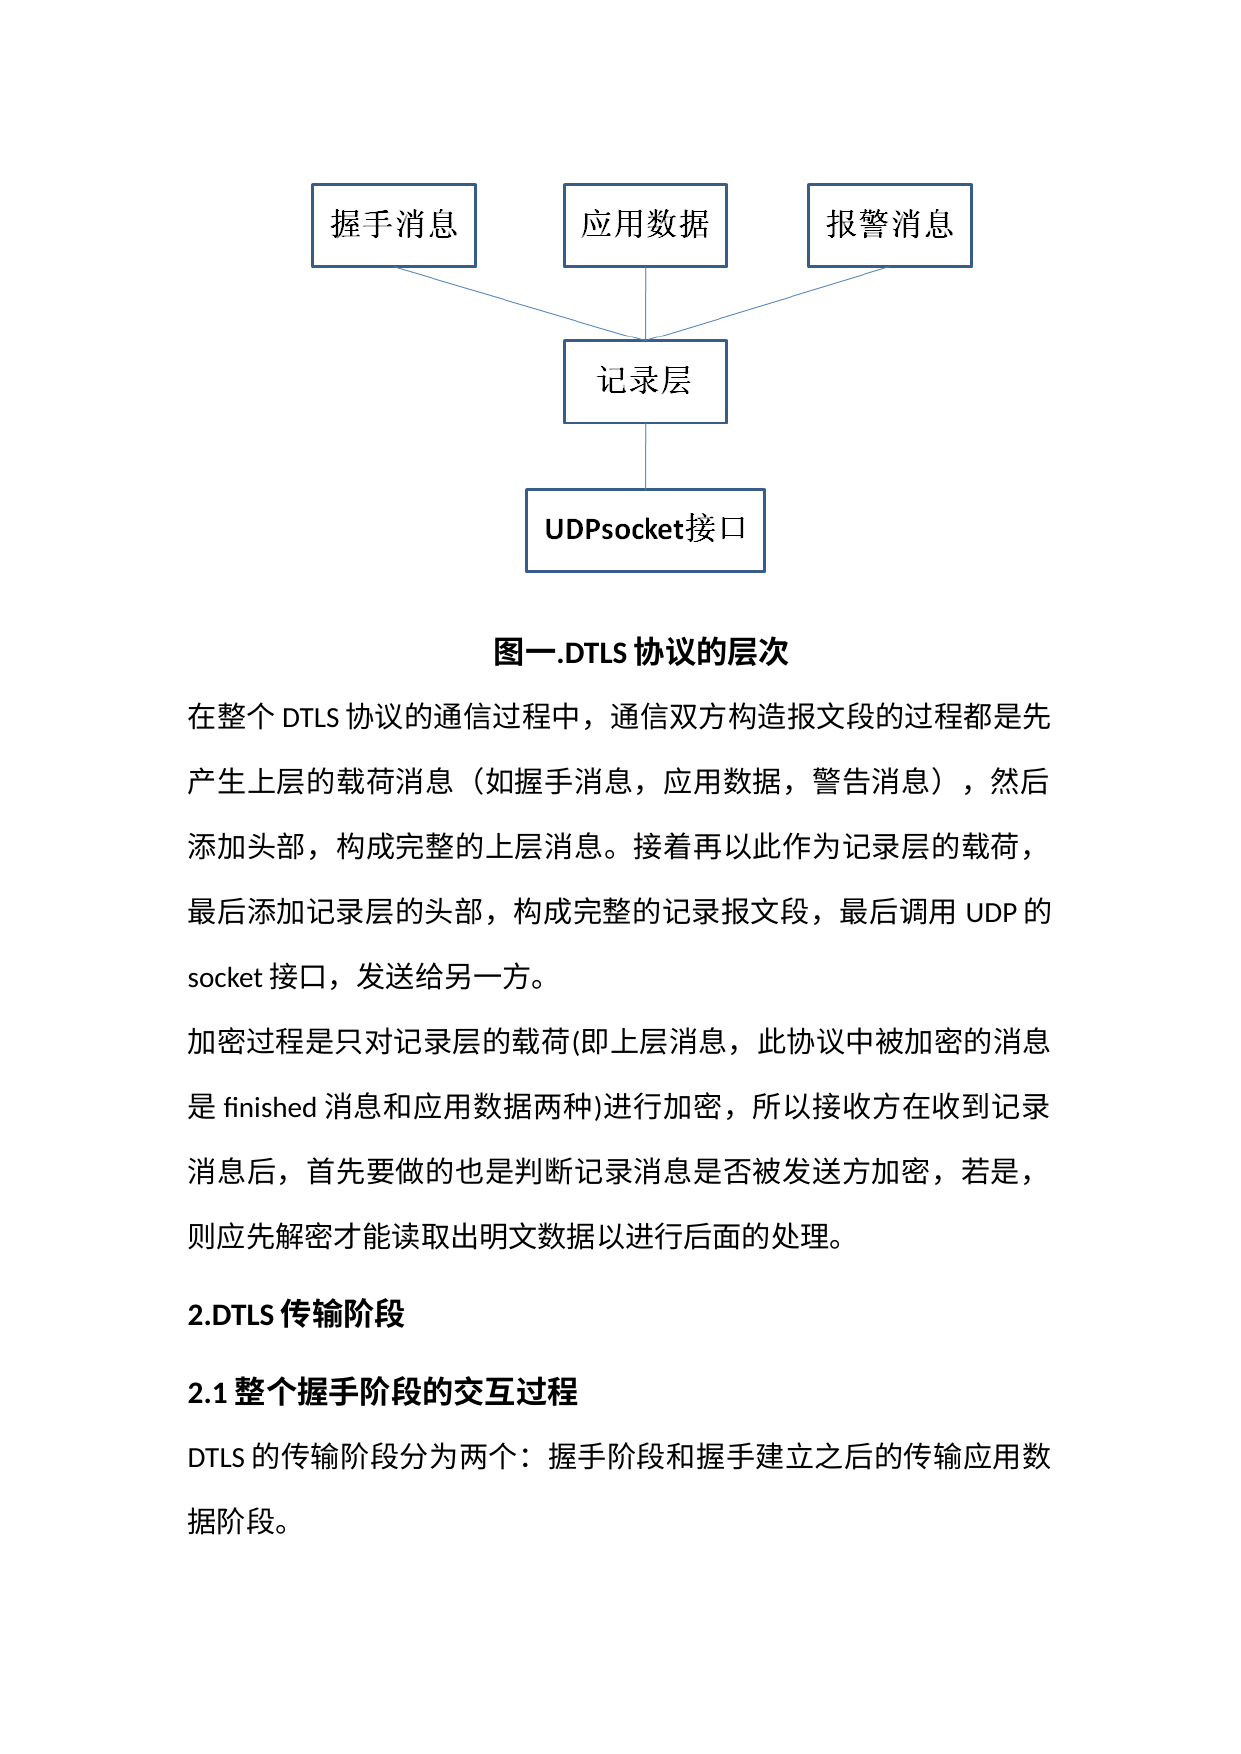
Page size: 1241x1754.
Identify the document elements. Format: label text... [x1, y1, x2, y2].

text 2.DTLS传输阶段 [187, 1279, 1053, 1344]
text 2.1 整个握手阶段的交互过程 [187, 1357, 1053, 1422]
picture [289, 162, 1007, 599]
text 在整个DTLS协议的通信过程中，通信双方构造报文段的过程都是先产生上层的载荷消息（如握手消息，应用数据，警告消息），然后添加头部，构成完整的上层消息。接着再以此作为记录层的载荷，最后添加记录层的头部，构成完整的记录报文段，最后调用UDP的socket接口，发送给另一方。 [187, 682, 1053, 1007]
text 图一.DTLS协议的层次 [187, 617, 1053, 682]
text DTLS的传输阶段分为两个：握手阶段和握手建立之后的传输应用数据阶段。 [187, 1422, 1053, 1552]
text 加密过程是只对记录层的载荷(即上层消息，此协议中被加密的消息是finished消息和应用数据两种)进行加密，所以接收方在收到记录消息后，首先要做的也是判断记录消息是否被发送方加密，若是，则应先解密才能读取出明文数据以进行后面的处理。 [187, 1007, 1053, 1267]
